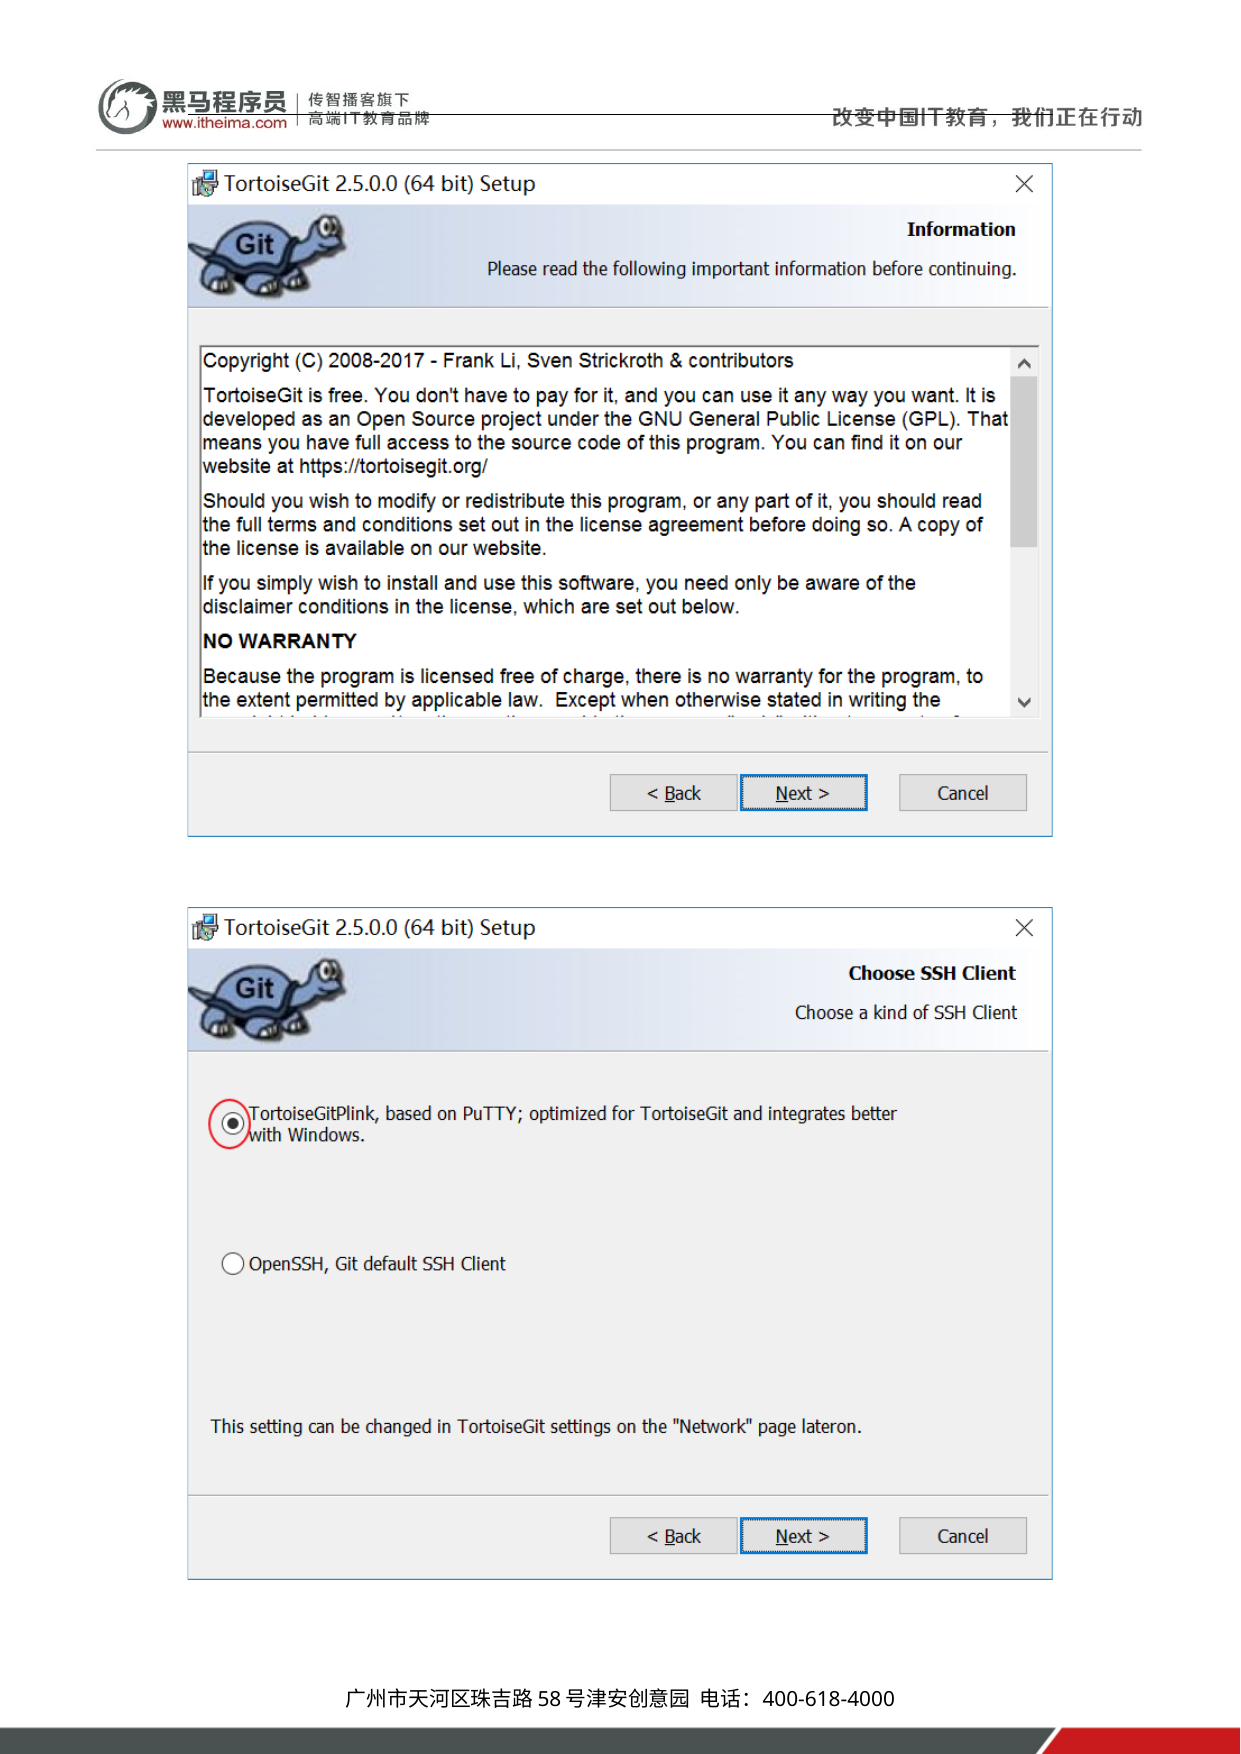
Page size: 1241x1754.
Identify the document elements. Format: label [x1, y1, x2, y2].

picture [187, 907, 1053, 1580]
picture [187, 163, 1053, 837]
picture [0, 8, 1241, 158]
picture [0, 1668, 1241, 1754]
